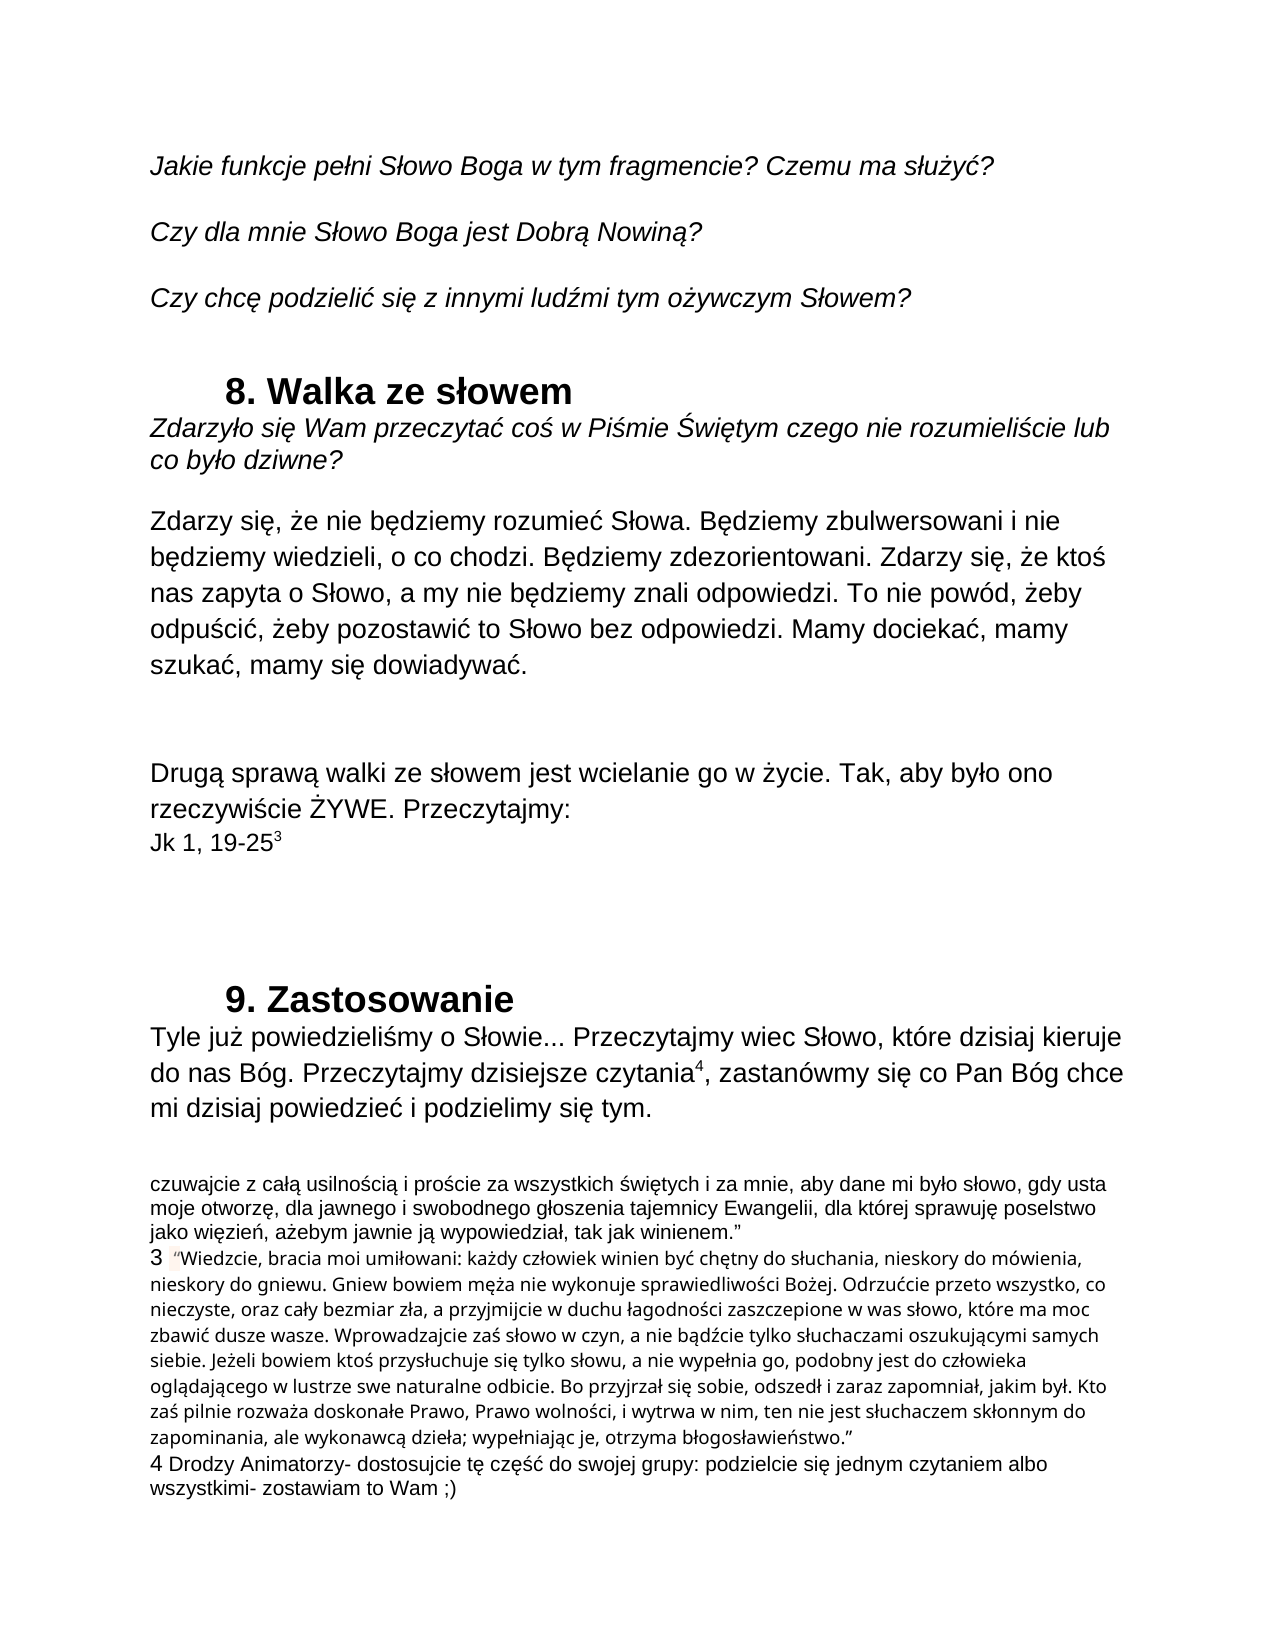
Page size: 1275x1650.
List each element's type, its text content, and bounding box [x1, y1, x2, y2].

text Czy chcę podzielić się z innymi ludźmi tym ożywczym Słowem? [150, 282, 1125, 313]
text Tyle już powiedzieliśmy o Słowie... Przeczytajmy wiec Słowo, które dzisiaj kieruje do nas Bóg. Przeczytajmy dzisiejsze czytania, zastanówmy się co Pan Bóg chce mi dzisiaj powiedzieć i podzielimy się tym. [150, 1021, 1125, 1124]
subtitle 8. Walka ze słowem Zdarzyło się Wam przeczytać coś w Piśmie Świętym czego nie rozumieliście lub co było dziwne? [150, 369, 1125, 475]
text Jakie funkcje pełni Słowo Boga w tym fragmencie? Czemu ma służyć? [150, 150, 1125, 181]
text Zdarzy się, że nie będziemy rozumieć Słowa. Będziemy zbulwersowani i nie będziemy wiedzieli, o co chodzi. Będziemy zdezorientowani. Zdarzy się, że ktoś nas zapyta o Słowo, a my nie będziemy znali odpowiedzi. To nie powód, żeby odpuścić, żeby pozostawić to Słowo bez odpowiedzi. Mamy dociekać, mamy szukać, mamy się dowiadywać. [150, 505, 1125, 680]
subtitle 9. Zastosowanie [150, 977, 1125, 1021]
text Czy dla mnie Słowo Boga jest Dobrą Nowiną? [150, 216, 1125, 247]
text Drugą sprawą walki ze słowem jest wcielanie go w życie. Tak, aby było ono rzeczywiście ŻYWE. Przeczytajmy: Jk 1, 19-25 [150, 685, 1125, 857]
